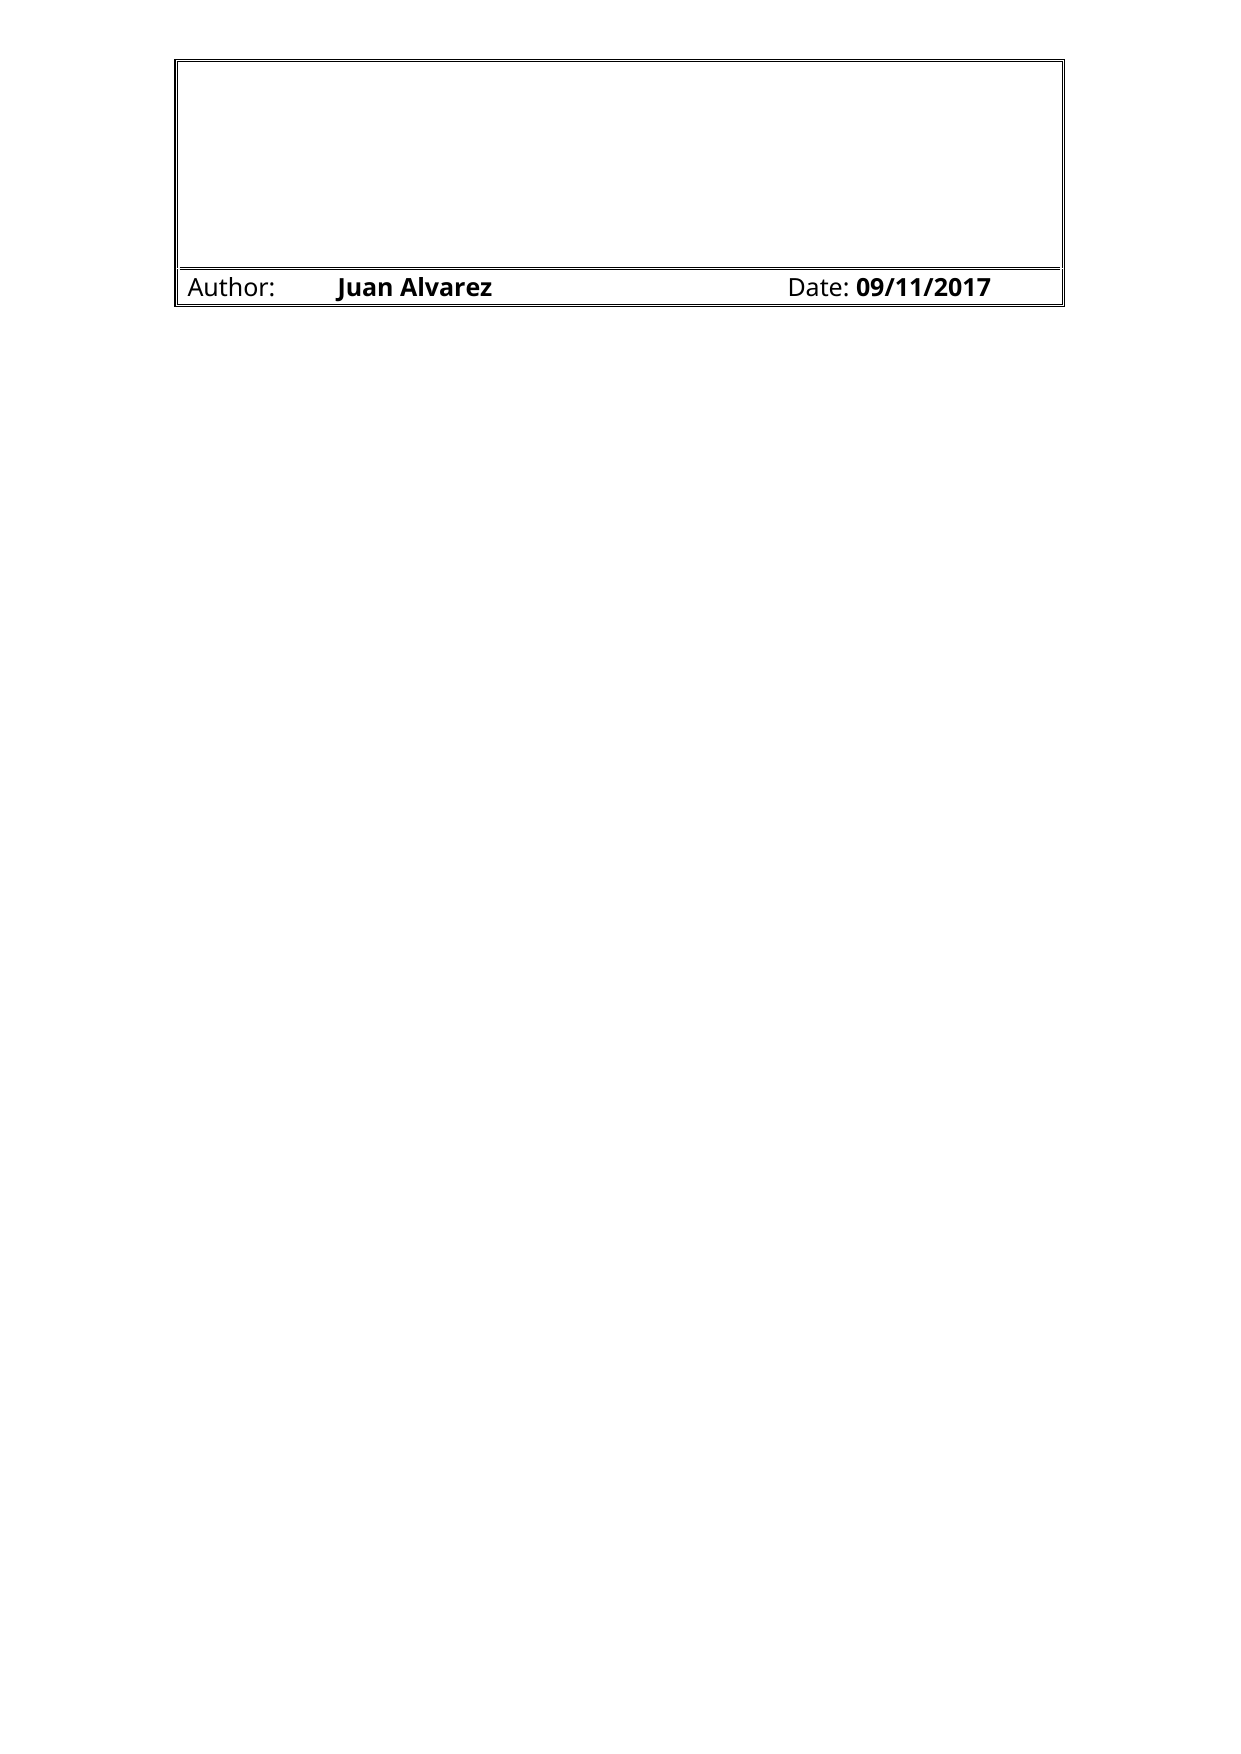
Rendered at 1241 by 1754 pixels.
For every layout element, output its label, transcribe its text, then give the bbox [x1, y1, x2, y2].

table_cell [178, 62, 1062, 267]
table_cell Author: Juan Alvarez Date: 09/11/2017 [178, 267, 1062, 304]
